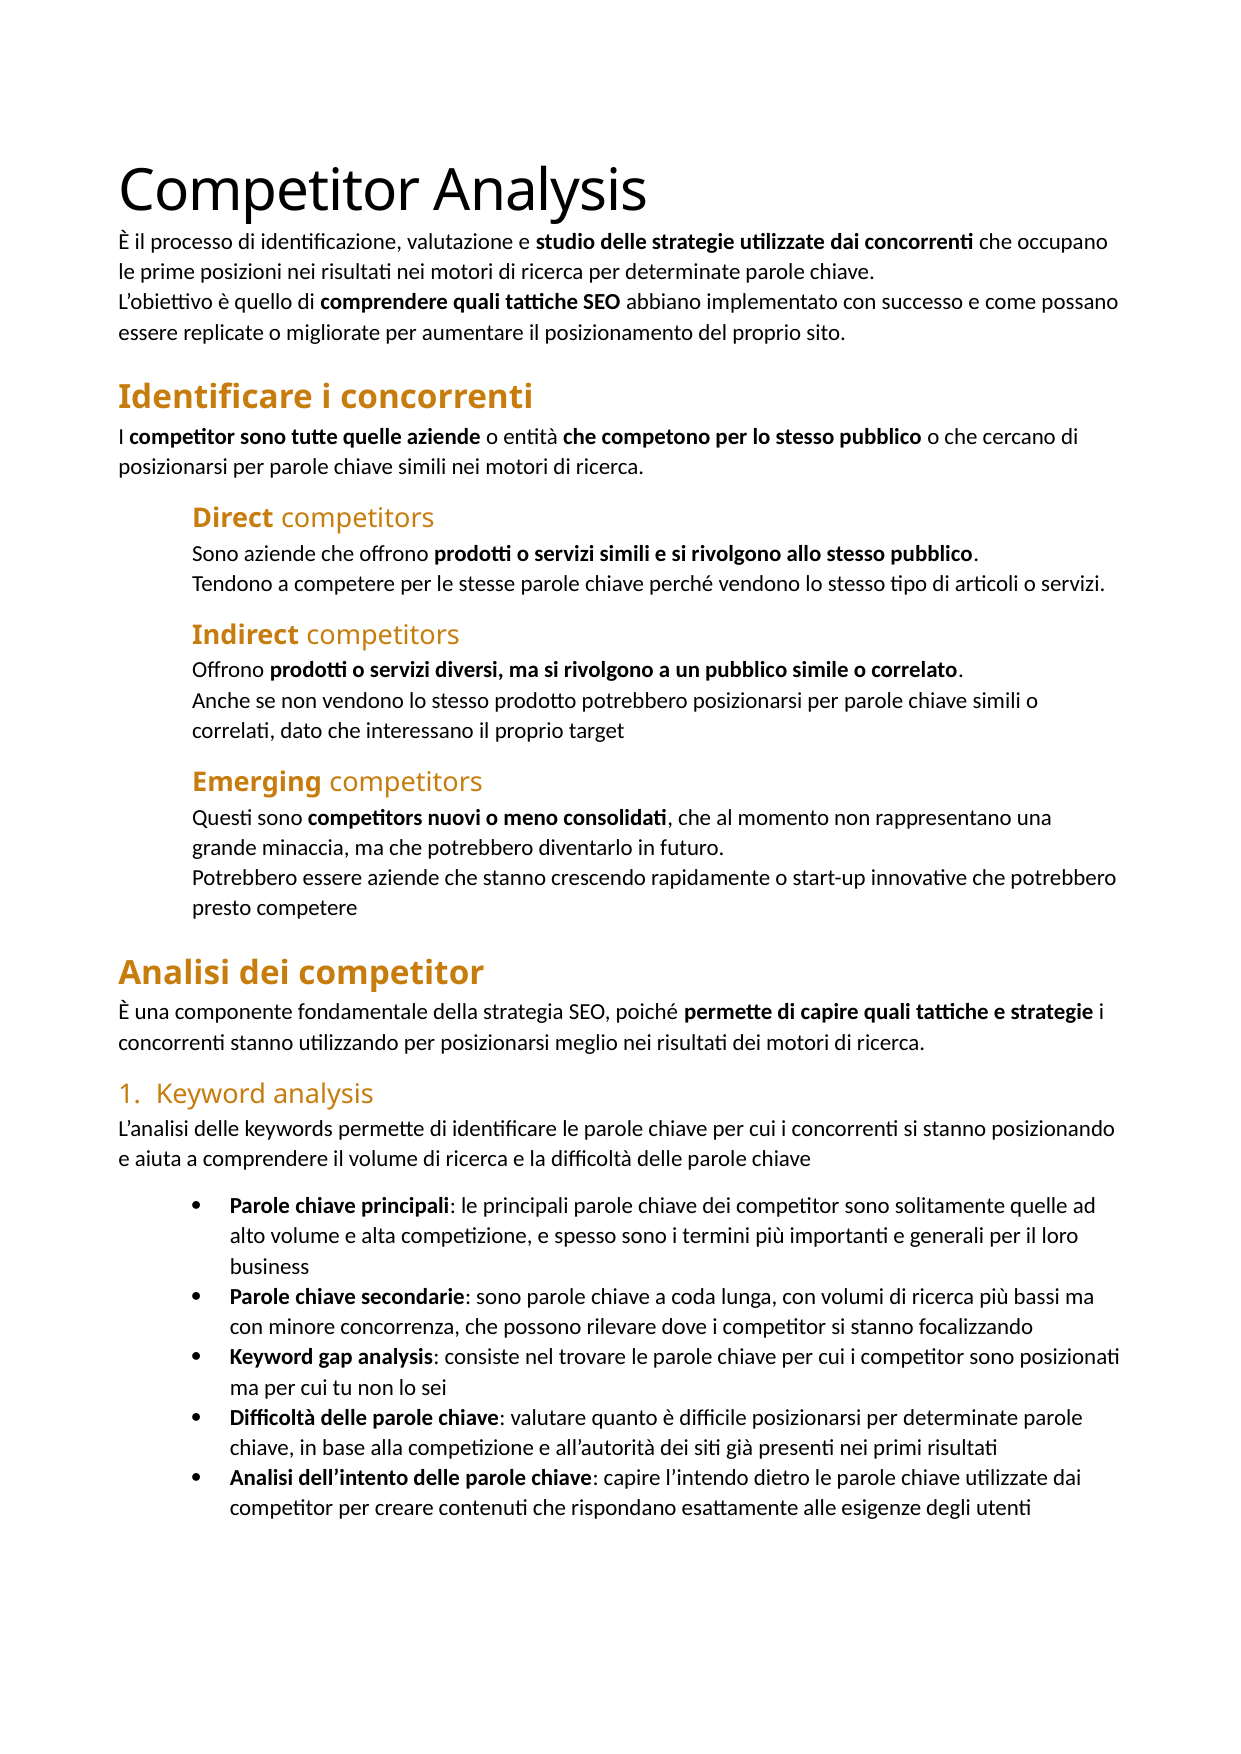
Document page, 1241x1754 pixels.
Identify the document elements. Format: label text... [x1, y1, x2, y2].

subtitle Keyword analysis [118, 1074, 1122, 1111]
list Difficoltà delle parole chiave: valutare quanto è difficile posizionarsi per determinate parole chiave, in base alla competizione e all’autorità dei siti già presenti nei primi risultati [192, 1403, 1122, 1461]
subtitle Direct competitors [192, 499, 1122, 536]
text È una componente fondamentale della strategia SEO, poiché permette di capire quali tattiche e strategie i concorrenti stanno utilizzando per posizionarsi meglio nei risultati dei motori di ricerca. [118, 997, 1122, 1056]
subtitle Indirect competitors [192, 616, 1122, 653]
list Analisi dell’intento delle parole chiave: capire l’intendo dietro le parole chiave utilizzate dai competitor per creare contenuti che rispondano esattamente alle esigenze degli utenti [192, 1463, 1122, 1522]
text I competitor sono tutte quelle aziende o entità che competono per lo stesso pubblico o che cercano di posizionarsi per parole chiave simili nei motori di ricerca. [118, 422, 1122, 480]
subtitle Analisi dei competitor [118, 948, 1122, 994]
text Sono aziende che offrono prodotti o servizi simili e si rivolgono allo stesso pubblico. Tendono a competere per le stesse parole chiave perché vendono lo stesso tipo di articoli o servizi. [192, 539, 1122, 597]
text Questi sono competitors nuovi o meno consolidati, che al momento non rappresentano una grande minaccia, ma che potrebbero diventarlo in futuro. Potrebbero essere aziende che stanno crescendo rapidamente o start-up innovative che potrebbero presto competere [192, 803, 1122, 921]
text È il processo di identificazione, valutazione e studio delle strategie utilizzate dai concorrenti che occupano le prime posizioni nei risultati nei motori di ricerca per determinate parole chiave. L’obiettivo è quello di comprendere quali tattiche SEO abbiano implementato con successo e come possano essere replicate o migliorate per aumentare il posizionamento del proprio sito. [118, 227, 1122, 346]
text L’analisi delle keywords permette di identificare le parole chiave per cui i concorrenti si stanno posizionando e aiuta a comprendere il volume di ricerca e la difficoltà delle parole chiave [118, 1114, 1122, 1173]
subtitle Identificare i concorrenti [118, 373, 1122, 418]
list Parole chiave secondarie: sono parole chiave a coda lunga, con volumi di ricerca più bassi ma con minore concorrenza, che possono rilevare dove i competitor si stanno focalizzando [192, 1282, 1122, 1340]
subtitle Emerging competitors [192, 763, 1122, 800]
list Parole chiave principali: le principali parole chiave dei competitor sono solitamente quelle ad alto volume e alta competizione, e spesso sono i termini più importanti e generali per il loro business [192, 1191, 1122, 1280]
text Offrono prodotti o servizi diversi, ma si rivolgono a un pubblico simile o correlato. Anche se non vendono lo stesso prodotto potrebbero posizionarsi per parole chiave simili o correlati, dato che interessano il proprio target [192, 656, 1122, 744]
title Competitor Analysis [118, 148, 1122, 227]
list Keyword gap analysis: consiste nel trovare le parole chiave per cui i competitor sono posizionati ma per cui tu non lo sei [192, 1342, 1122, 1401]
